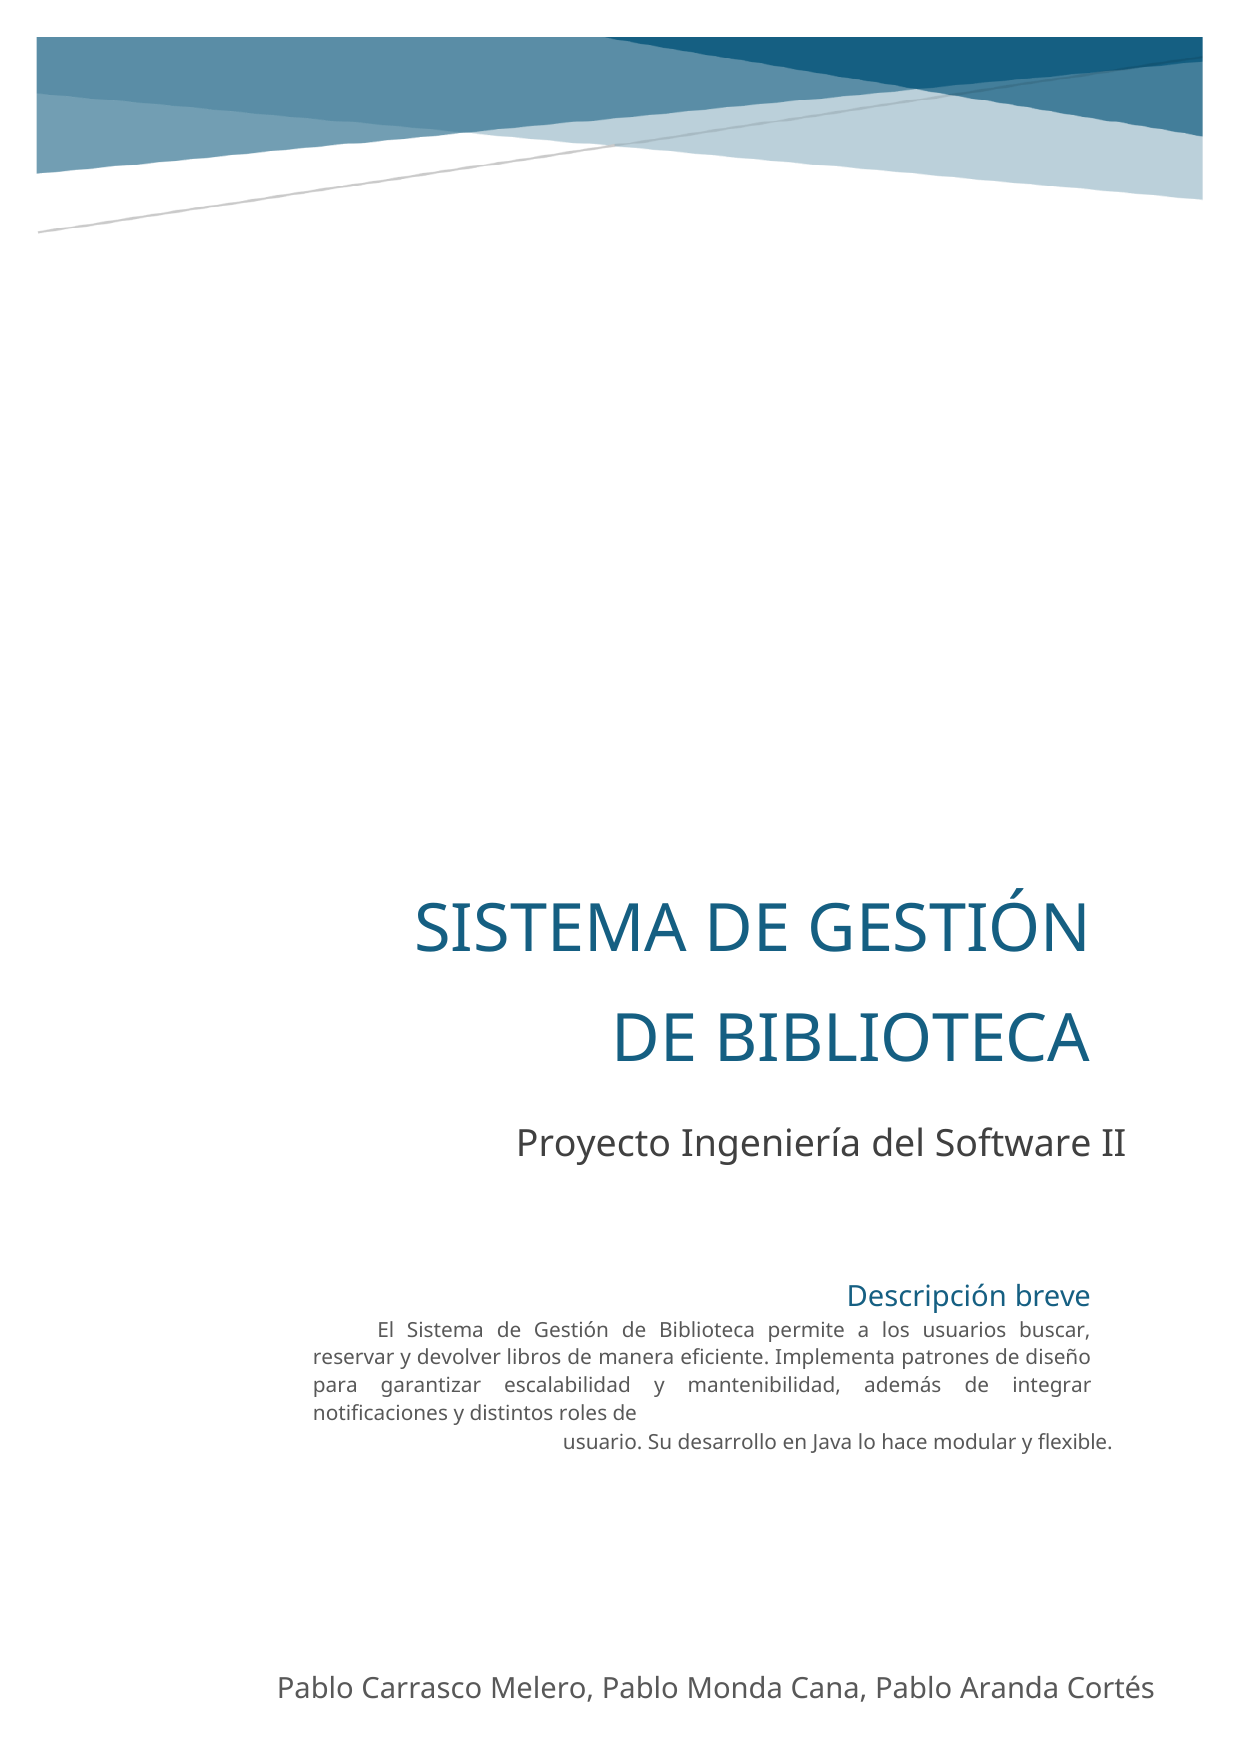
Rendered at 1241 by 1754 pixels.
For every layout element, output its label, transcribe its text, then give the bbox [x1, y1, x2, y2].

subtitle Descripción breve [29, 1275, 1091, 1315]
text usuario. Su desarrollo en Java lo hace modular y flexible. [563, 1427, 1211, 1455]
text El Sistema de Gestión de Biblioteca permite a los usuarios buscar, reservar y devolver libros de manera eficiente. Implementa patrones de diseño para garantizar escalabilidad y mantenibilidad, además de integrar notificaciones y distintos roles de [313, 1315, 1091, 1427]
title DE BIBLIOTECA [29, 990, 1090, 1081]
title SISTEMA DE GESTIÓN [29, 880, 1091, 971]
picture [36, 37, 1203, 250]
text Proyecto Ingeniería del Software II [516, 1116, 1211, 1167]
subtitle Pablo Carrasco Melero, Pablo Monda Cana, Pablo Aranda Cortés [277, 1667, 1211, 1707]
